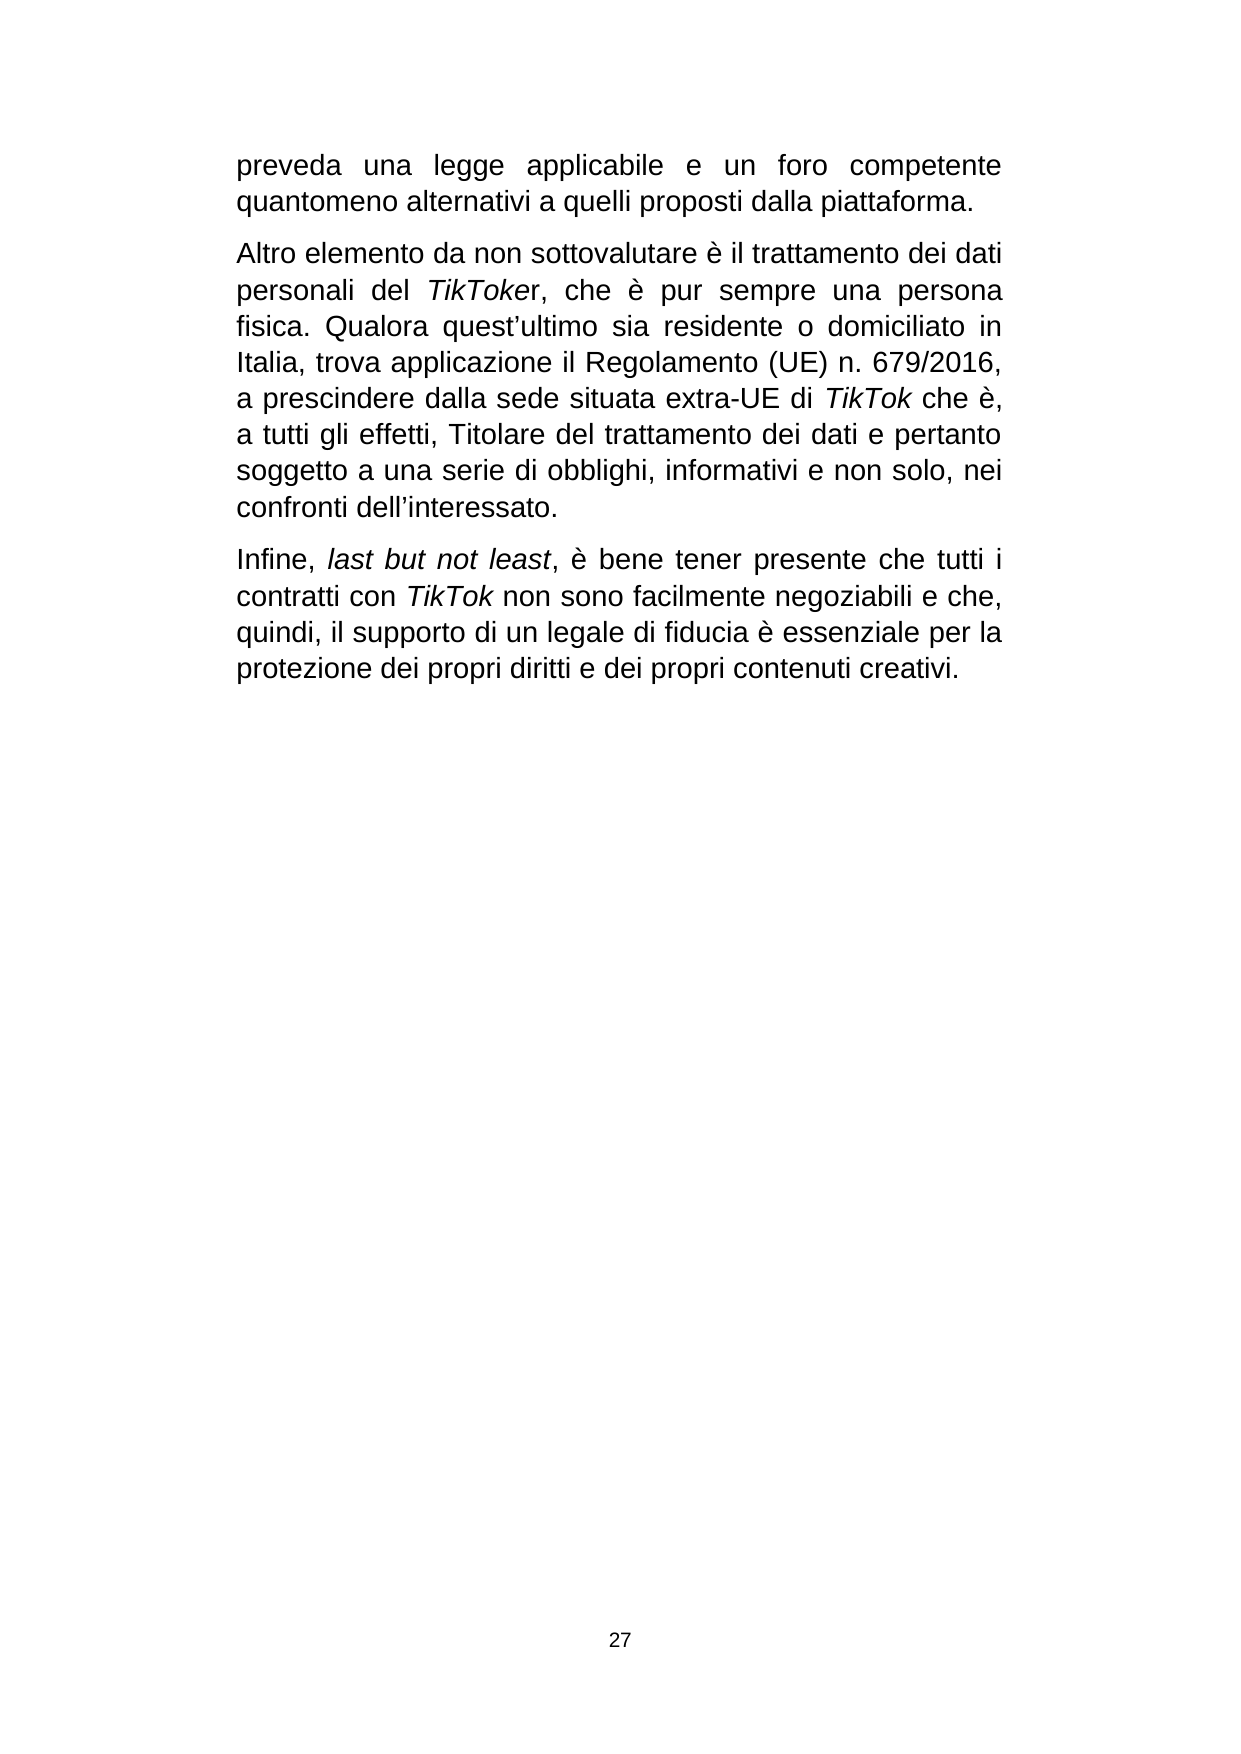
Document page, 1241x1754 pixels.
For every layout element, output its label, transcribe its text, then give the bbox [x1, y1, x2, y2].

text Infine, last but not least, è bene tener presente che tutti i contratti con TikTok non sono facilmente negoziabili e che, quindi, il supporto di un legale di fiducia è essenziale per la protezione dei propri diritti e dei propri contenuti creativi. [236, 542, 1003, 684]
text Altro elemento da non sottovalutare è il trattamento dei dati personali del TikToker, che è pur sempre una persona fisica. Qualora quest’ultimo sia residente o domiciliato in Italia, trova applicazione il Regolamento (UE) n. 679/2016, a prescindere dalla sede situata extra-UE di TikTok che è, a tutti gli effetti, Titolare del trattamento dei dati e pertanto soggetto a una serie di obblighi, informativi e non solo, nei confronti dell’interessato. [236, 237, 1003, 523]
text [236, 148, 1003, 217]
